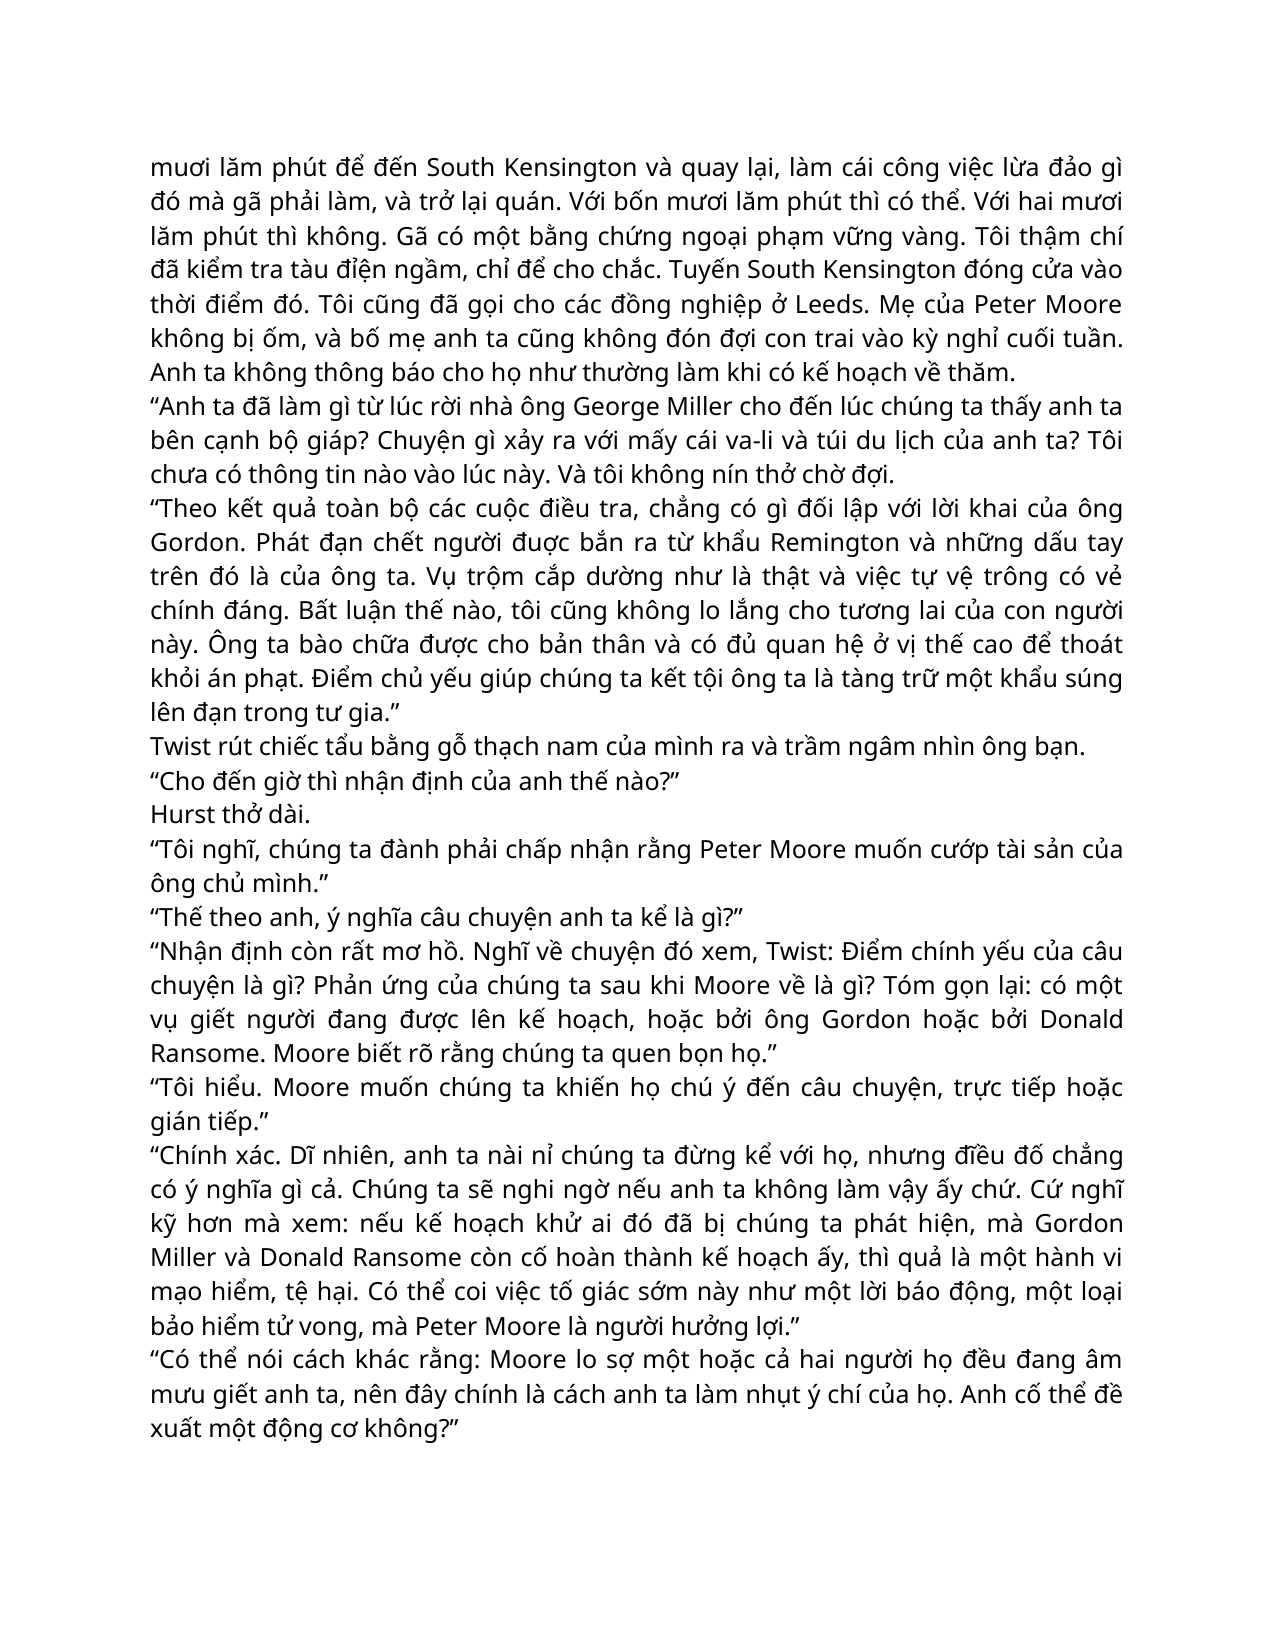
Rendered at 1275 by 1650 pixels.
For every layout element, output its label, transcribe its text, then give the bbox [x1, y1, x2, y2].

text “Tôi hiểu. Moore muốn chúng ta khiến họ chú ý đến câu chuyện, trực tiếp hoặc gián tiếp.” [150, 1070, 1125, 1138]
text “Theo kết quả toàn bộ các cuộc điều tra, chẳng có gì đối lập với lời khai của ông Gordon. Phát đạn chết người đuợc bắn ra từ khẩu Remington và những dấu tay trên đó là của ông ta. Vụ trộm cắp dường như là thật và việc tự vệ trông có vẻ chính đáng. Bất luận thế nào, tôi cũng không lo lắng cho tương lai của con người này. Ông ta bào chữa được cho bản thân và có đủ quan hệ ở vị thế cao để thoát khỏi án phạt. Điểm chủ yếu giúp chúng ta kết tội ông ta là tàng trữ một khẩu súng lên đạn trong tư gia.” [150, 491, 1125, 729]
text “Nhận định còn rất mơ hồ. Nghĩ về chuyện đó xem, Twist: Điểm chính yếu của câu chuyện là gì? Phản ứng của chúng ta sau khi Moore về là gì? Tóm gọn lại: có một vụ giết người đang được lên kế hoạch, hoặc bởi ông Gordon hoặc bởi Donald Ransome. Moore biết rõ rằng chúng ta quen bọn họ.” [150, 933, 1125, 1070]
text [150, 150, 1125, 388]
text “Thế theo anh, ý nghĩa câu chuyện anh ta kể là gì?” [150, 899, 1125, 933]
text “Chính xác. Dĩ nhiên, anh ta nài nỉ chúng ta đừng kể với họ, nhưng đĩều đố chẳng có ý nghĩa gì cả. Chúng ta sẽ nghi ngờ nếu anh ta không làm vậy ấy chứ. Cứ nghĩ kỹ hơn mà xem: nếu kế hoạch khử ai đó đã bị chúng ta phát hiện, mà Gordon Miller và Donald Ransome còn cố hoàn thành kế hoạch ấy, thì quả là một hành vi mạo hiểm, tệ hại. Có thể coi việc tố giác sớm này như một lời báo động, một loại bảo hiểm tử vong, mà Peter Moore là người hưởng lợi.” [150, 1138, 1125, 1342]
text “Anh ta đã làm gì từ lúc rời nhà ông George Miller cho đến lúc chúng ta thấy anh ta bên cạnh bộ giáp? Chuyện gì xảy ra với mấy cái va-li và túi du lịch của anh ta? Tôi chưa có thông tin nào vào lúc này. Và tôi không nín thở chờ đợi. [150, 388, 1125, 491]
text Twist rút chiếc tẩu bằng gỗ thạch nam của mình ra và trầm ngâm nhìn ông bạn. [150, 729, 1125, 763]
text Hurst thở dài. [150, 797, 1125, 831]
text “Có thể nói cách khác rằng: Moore lo sợ một hoặc cả hai người họ đều đang âm mưu giết anh ta, nên đây chính là cách anh ta làm nhụt ý chí của họ. Anh cố thể đề xuất một động cơ không?” [150, 1342, 1125, 1444]
text “Tôi nghĩ, chúng ta đành phải chấp nhận rằng Peter Moore muốn cướp tài sản của ông chủ mình.” [150, 831, 1125, 899]
text “Cho đến giờ thì nhận định của anh thế nào?” [150, 763, 1125, 797]
